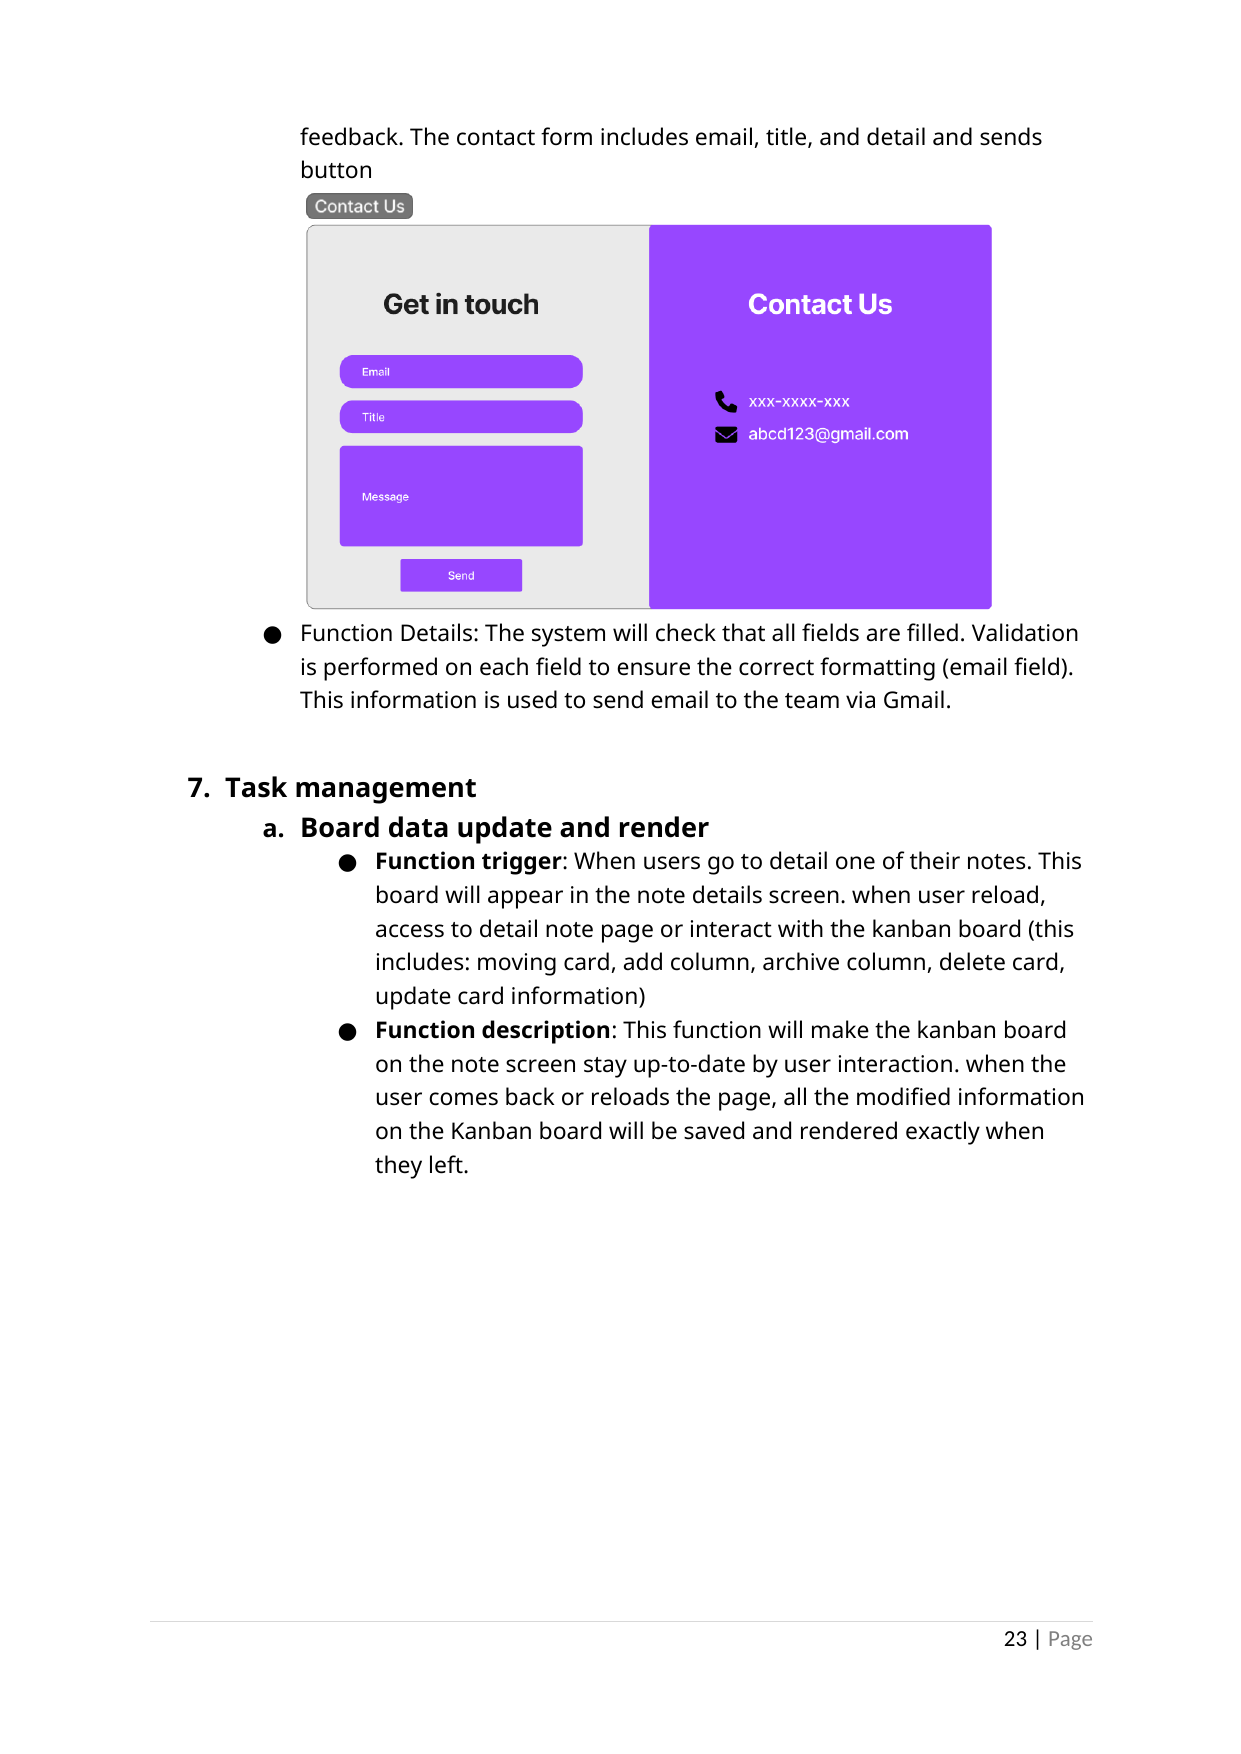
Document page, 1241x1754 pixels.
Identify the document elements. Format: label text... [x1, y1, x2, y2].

picture [300, 188, 998, 615]
list Function description: This function will make the kanban board on the note screen stay up-to-date by user interaction. when the user comes back or reloads the page, all the modified information on the Kanban board will be saved and rendered exactly when they left. [337, 1014, 1093, 1180]
list Function trigger: When users go to detail one of their notes. This board will appear in the note details screen. when user reload, access to detail note page or interact with the kanban board (this includes: moving card, add column, archive column, delete card, update card information) [337, 845, 1093, 1011]
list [262, 121, 1093, 186]
subtitle Task management [187, 768, 1093, 805]
list Function Details: The system will check that all fields are filled. Validation is performed on each field to ensure the correct formatting (email field). This information is used to send email to the team via Gmail. [262, 617, 1093, 716]
list Board data update and render [262, 808, 1093, 845]
